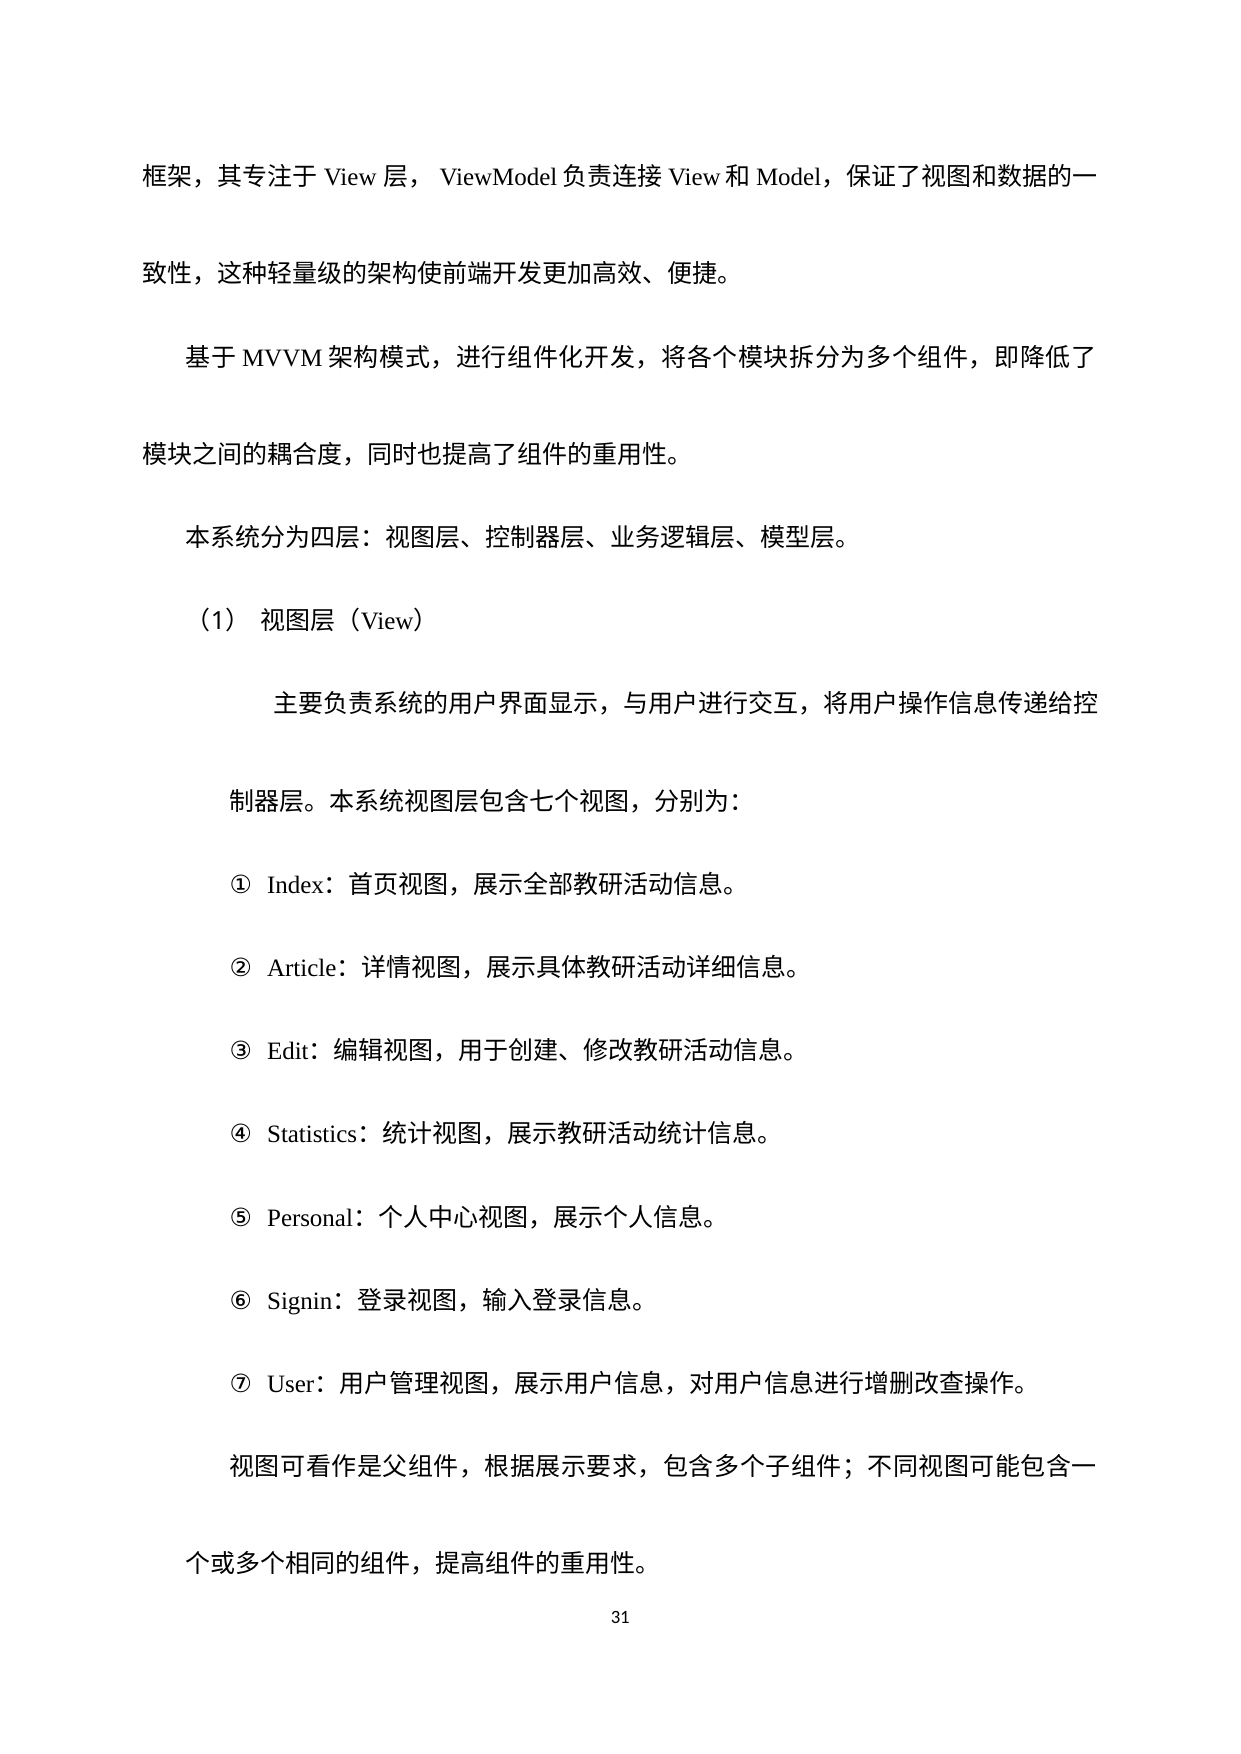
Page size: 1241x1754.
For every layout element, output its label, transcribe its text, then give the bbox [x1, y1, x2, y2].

list Edit：编辑视图，用于创建、修改教研活动信息。 [229, 1016, 1098, 1081]
list Signin：登录视图，输入登录信息。 [229, 1266, 1098, 1331]
list Index：首页视图，展示全部教研活动信息。 [229, 850, 1098, 915]
list Article：详情视图，展示具体教研活动详细信息。 [229, 933, 1098, 998]
list 视图层（View） [186, 586, 1098, 651]
list User：用户管理视图，展示用户信息，对用户信息进行增删改查操作。 [229, 1349, 1098, 1414]
list Statistics：统计视图，展示教研活动统计信息。 [229, 1099, 1098, 1164]
list Personal：个人中心视图，展示个人信息。 [229, 1183, 1098, 1248]
text 基于MVVM架构模式，进行组件化开发，将各个模块拆分为多个组件，即降低了模块之间的耦合度，同时也提高了组件的重用性。 [142, 323, 1098, 485]
text 视图可看作是父组件，根据展示要求，包含多个子组件；不同视图可能包含一个或多个相同的组件，提高组件的重用性。 [186, 1432, 1098, 1594]
text 主要负责系统的用户界面显示，与用户进行交互，将用户操作信息传递给控制器层。本系统视图层包含七个视图，分别为： [229, 669, 1098, 832]
text 本系统分为四层：视图层、控制器层、业务逻辑层、模型层。 [142, 503, 1098, 568]
